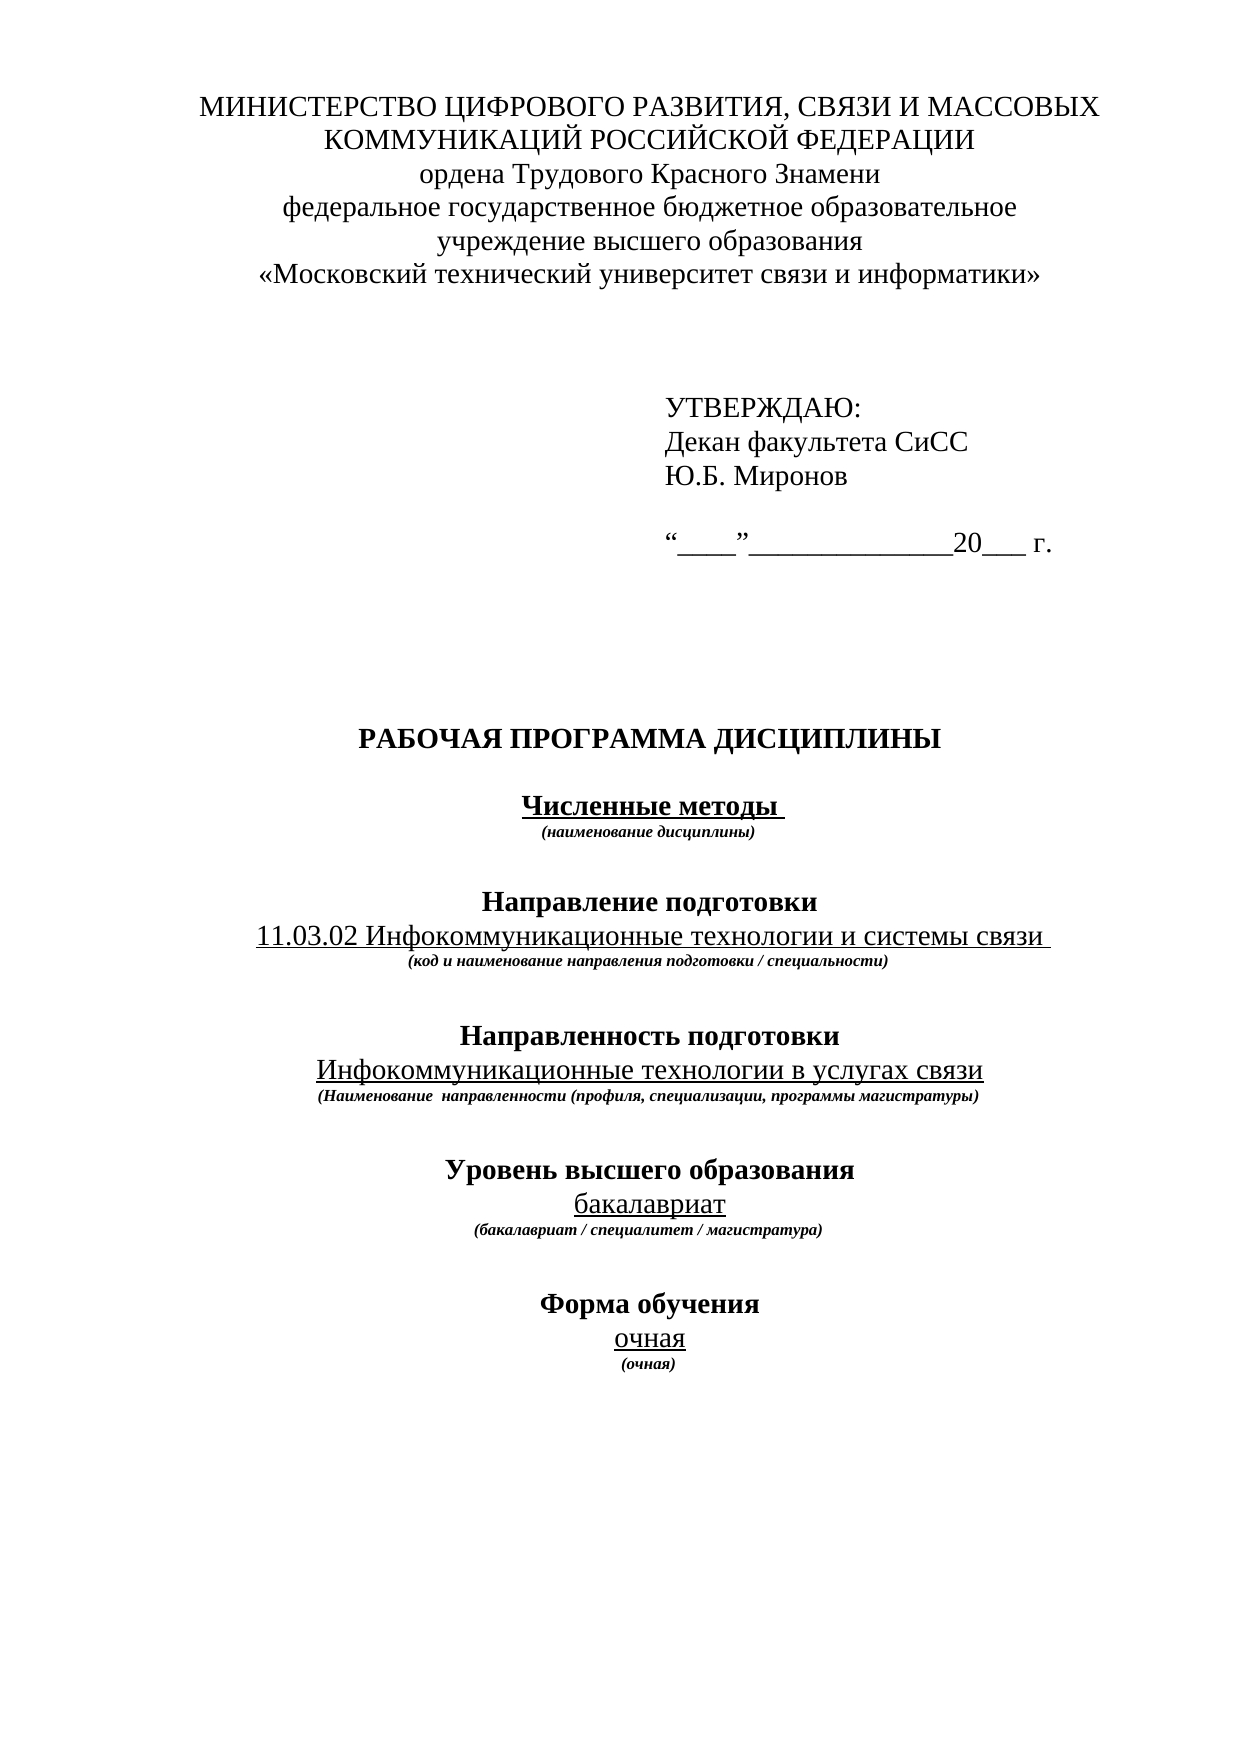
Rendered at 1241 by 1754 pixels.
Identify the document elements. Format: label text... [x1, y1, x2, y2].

text (очная) [148, 1354, 1152, 1387]
text РАБОЧАЯ ПРОГРАММА ДИСЦИПЛИНЫ [148, 721, 1152, 755]
text «Московский технический университет связи и информатики» [148, 256, 1152, 290]
text “____”______________20___ г. [664, 525, 1152, 558]
text федеральное государственное бюджетное образовательное [148, 189, 1152, 223]
text бакалавриат [148, 1186, 1152, 1219]
text 11.03.02 Инфокоммуникационные технологии и системы связи [148, 918, 1152, 951]
text (бакалавриат / специалитет / магистратура) [148, 1219, 1152, 1253]
text Уровень высшего образования [148, 1152, 1152, 1186]
text (код и наименование направления подготовки / специальности) [148, 951, 1152, 985]
text Направленность подготовки [148, 1018, 1152, 1052]
text Форма обучения [148, 1287, 1152, 1320]
text Декан факультета СиСС [664, 424, 1189, 458]
text Направление подготовки [148, 884, 1152, 918]
text Численные методы [148, 788, 1152, 822]
text очная [148, 1320, 1152, 1354]
text Ю.Б. Миронов [664, 458, 1189, 491]
text Инфокоммуникационные технологии в услугах связи [148, 1052, 1152, 1085]
text УТВЕРЖДАЮ: [664, 391, 1152, 424]
text (Наименование направленности (профиля, специализации, программы магистратуры) [148, 1085, 1152, 1119]
text учреждение высшего образования [148, 223, 1152, 256]
text ордена Трудового Красного Знамени [148, 156, 1152, 189]
text (наименование дисциплины) [148, 822, 1152, 855]
text МИНИСТЕРСТВО ЦИФРОВОГО РАЗВИТИЯ, СВЯЗИ И МАССОВЫХ [148, 89, 1152, 122]
text КОММУНИКАЦИЙ РОССИЙСКОЙ ФЕДЕРАЦИИ [148, 122, 1152, 156]
